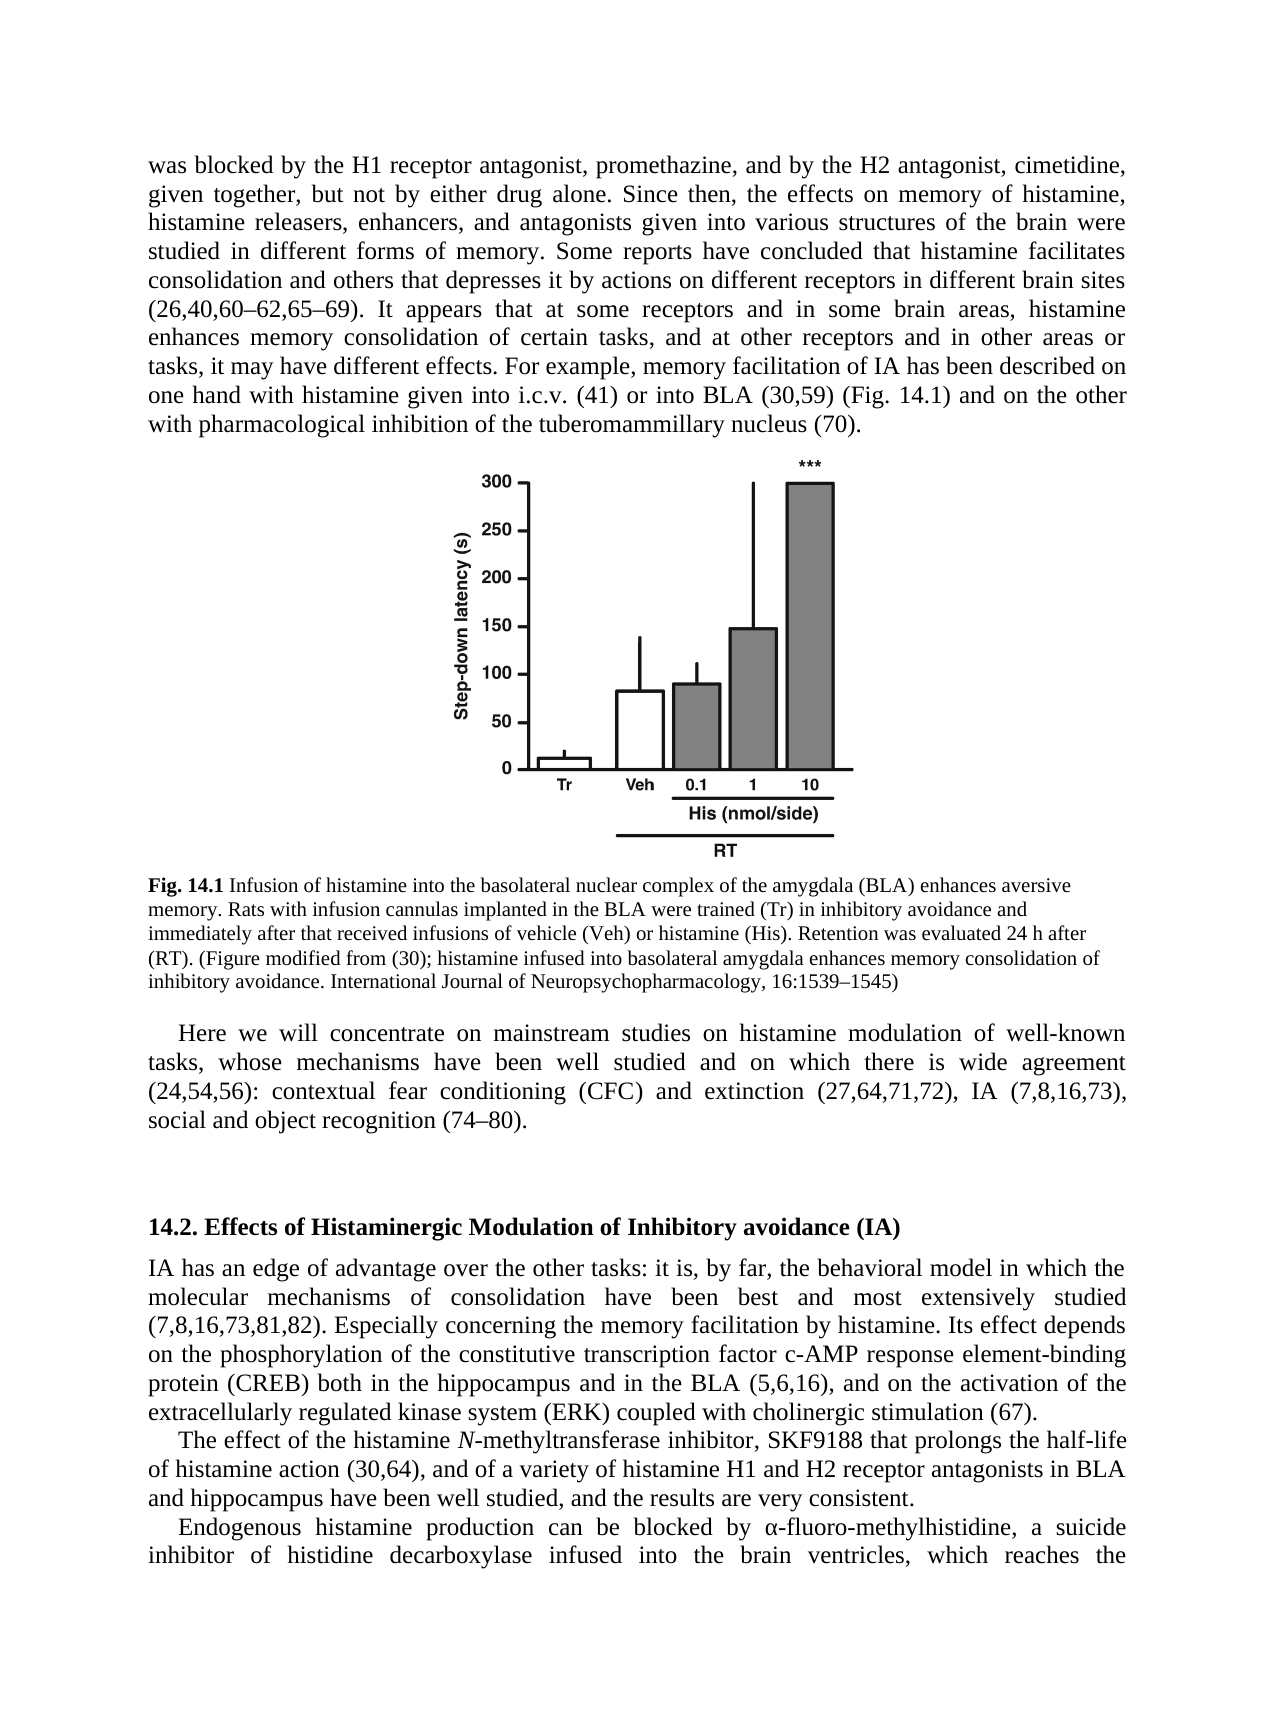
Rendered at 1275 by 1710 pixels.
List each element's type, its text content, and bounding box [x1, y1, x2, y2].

picture [451, 456, 854, 861]
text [148, 1512, 1127, 1569]
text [148, 150, 1127, 437]
text Here we will concentrate on mainstream studies on histamine modulation of well-known tasks, whose mechanisms have been well studied and on which there is wide agreement (24,54,56): contextual fear conditioning (CFC) and extinction (27,64,71,72), IA (7,8,16,73), social and object recognition (74–80). [148, 1018, 1127, 1133]
text IA has an edge of advantage over the other tasks: it is, by far, the behavioral model in which the molecular mechanisms of consolidation have been best and most extensively studied (7,8,16,73,81,82). Especially concerning the memory facilitation by histamine. Its effect depends on the phosphorylation of the constitutive transcription factor c-AMP response element-binding protein (CREB) both in the hippocampus and in the BLA (5,6,16), and on the activation of the extracellularly regulated kinase system (ERK) coupled with cholinergic stimulation (67). [148, 1253, 1127, 1425]
text Fig. 14.1 Infusion of histamine into the basolateral nuclear complex of the amygdala (BLA) enhances aversive memory. Rats with infusion cannulas implanted in the BLA were trained (Tr) in inhibitory avoidance and immediately after that received infusions of vehicle (Veh) or histamine (His). Retention was evaluated 24 h after (RT). (Figure modified from (30); histamine infused into basolateral amygdala enhances memory consolidation of inhibitory avoidance. International Journal of Neuropsychopharmacology, 16:1539–1545) [148, 873, 1127, 993]
text The effect of the histamine N-methyltransferase inhibitor, SKF9188 that prolongs the half-life of histamine action (30,64), and of a variety of histamine H1 and H2 receptor antagonists in BLA and hippocampus have been well studied, and the results are very consistent. [148, 1425, 1127, 1512]
subtitle 14.2. Effects of Histaminergic Modulation of Inhibitory avoidance (IA) [148, 1212, 1127, 1240]
